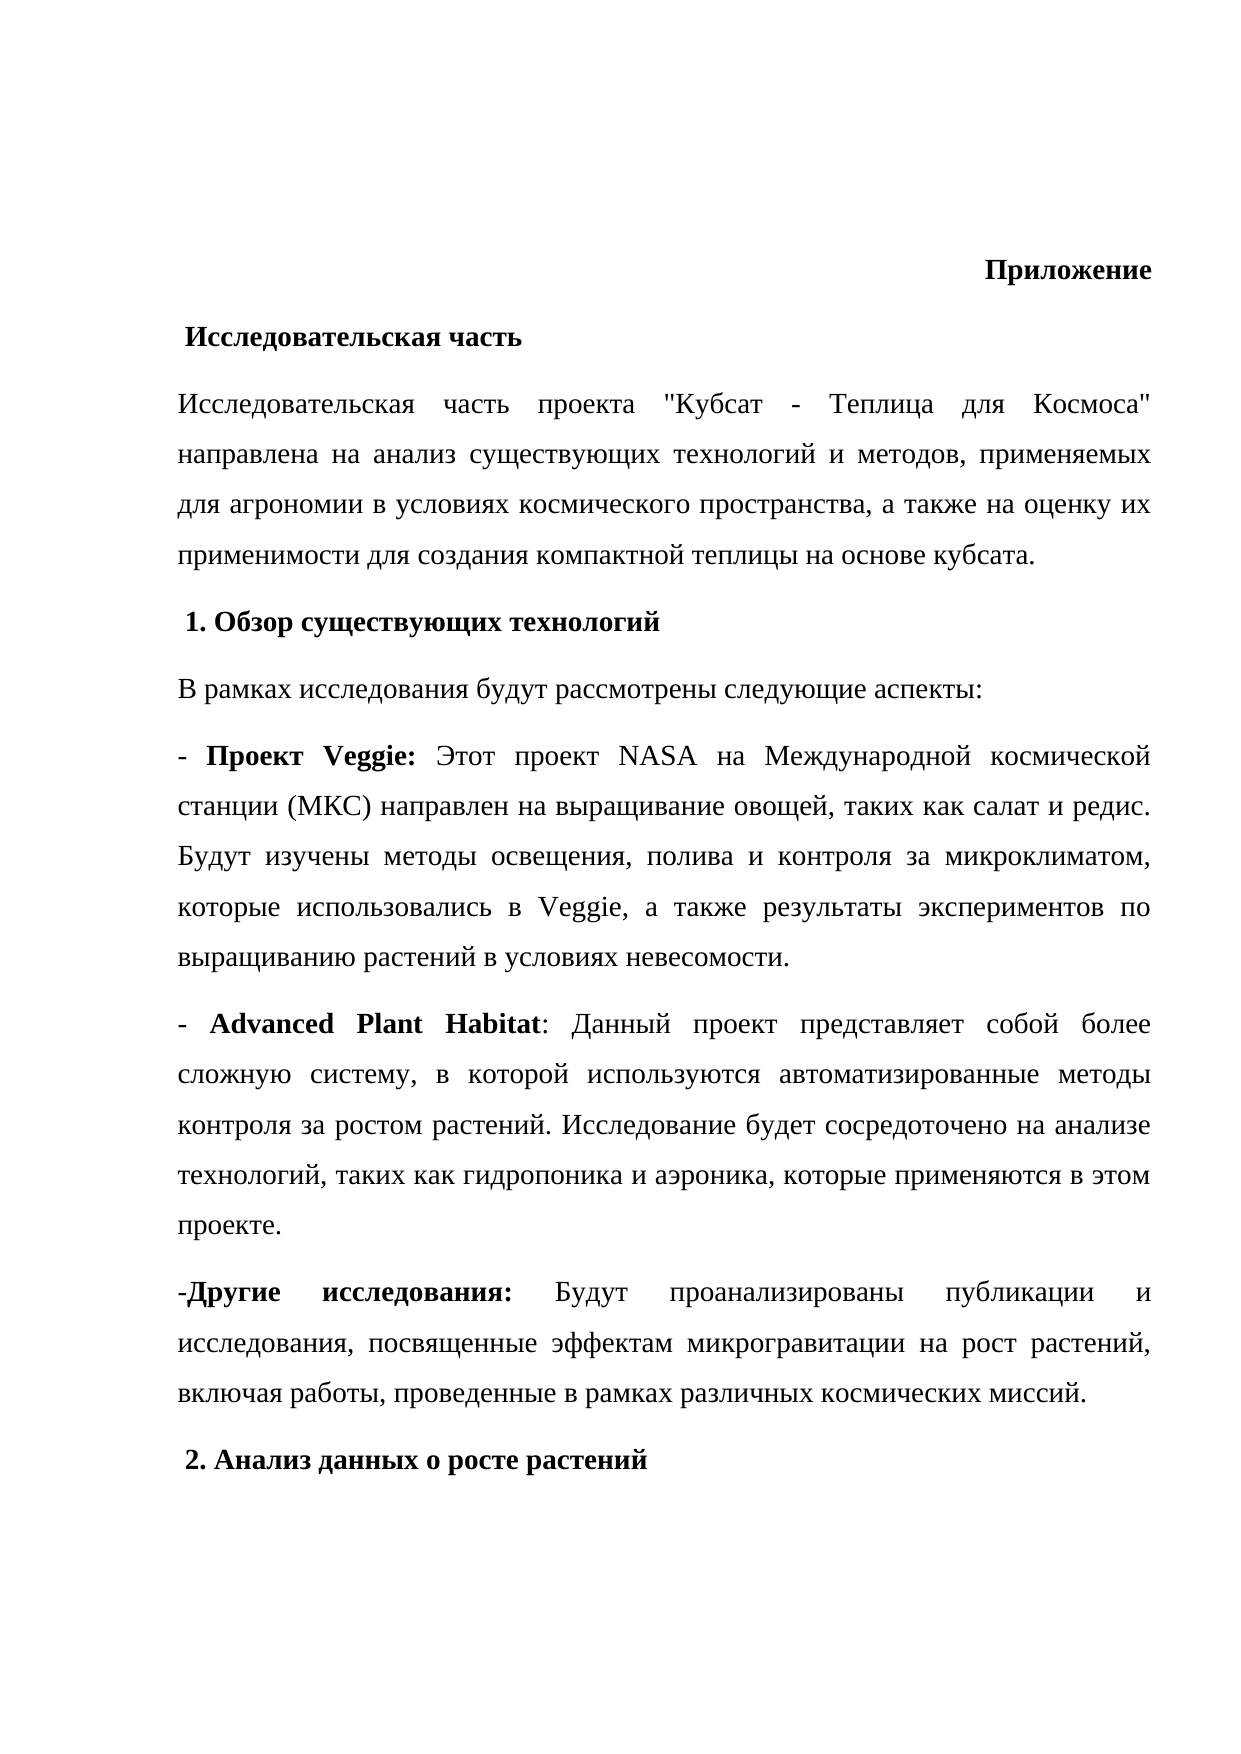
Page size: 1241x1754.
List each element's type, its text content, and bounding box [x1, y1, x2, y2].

text - Проект Veggie: Этот проект NASA на Международной космической станции (МКС) направлен на выращивание овощей, таких как салат и редис. Будут изучены методы освещения, полива и контроля за микроклиматом, которые использовались в Veggie, а также результаты экспериментов по выращиванию растений в условиях невесомости. [177, 738, 1152, 973]
text -Другие исследования: Будут проанализированы публикации и исследования, посвященные эффектам микрогравитации на рост растений, включая работы, проведенные в рамках различных космических миссий. [177, 1274, 1152, 1408]
text 1. Обзор существующих технологий [177, 604, 1152, 637]
text Исследовательская часть [177, 319, 1152, 353]
text В рамках исследования будут рассмотрены следующие аспекты: [177, 671, 1152, 704]
text - Advanced Plant Habitat: Данный проект представляет собой более сложную систему, в которой используются автоматизированные методы контроля за ростом растений. Исследование будет сосредоточено на анализе технологий, таких как гидропоника и аэроника, которые применяются в этом проекте. [177, 1006, 1152, 1241]
text Приложение [177, 252, 1152, 286]
text 2. Анализ данных о росте растений [177, 1442, 1152, 1476]
text Исследовательская часть проекта "Кубсат - Теплица для Космоса" направлена на анализ существующих технологий и методов, применяемых для агрономии в условиях космического пространства, а также на оценку их применимости для создания компактной теплицы на основе кубсата. [177, 386, 1152, 571]
